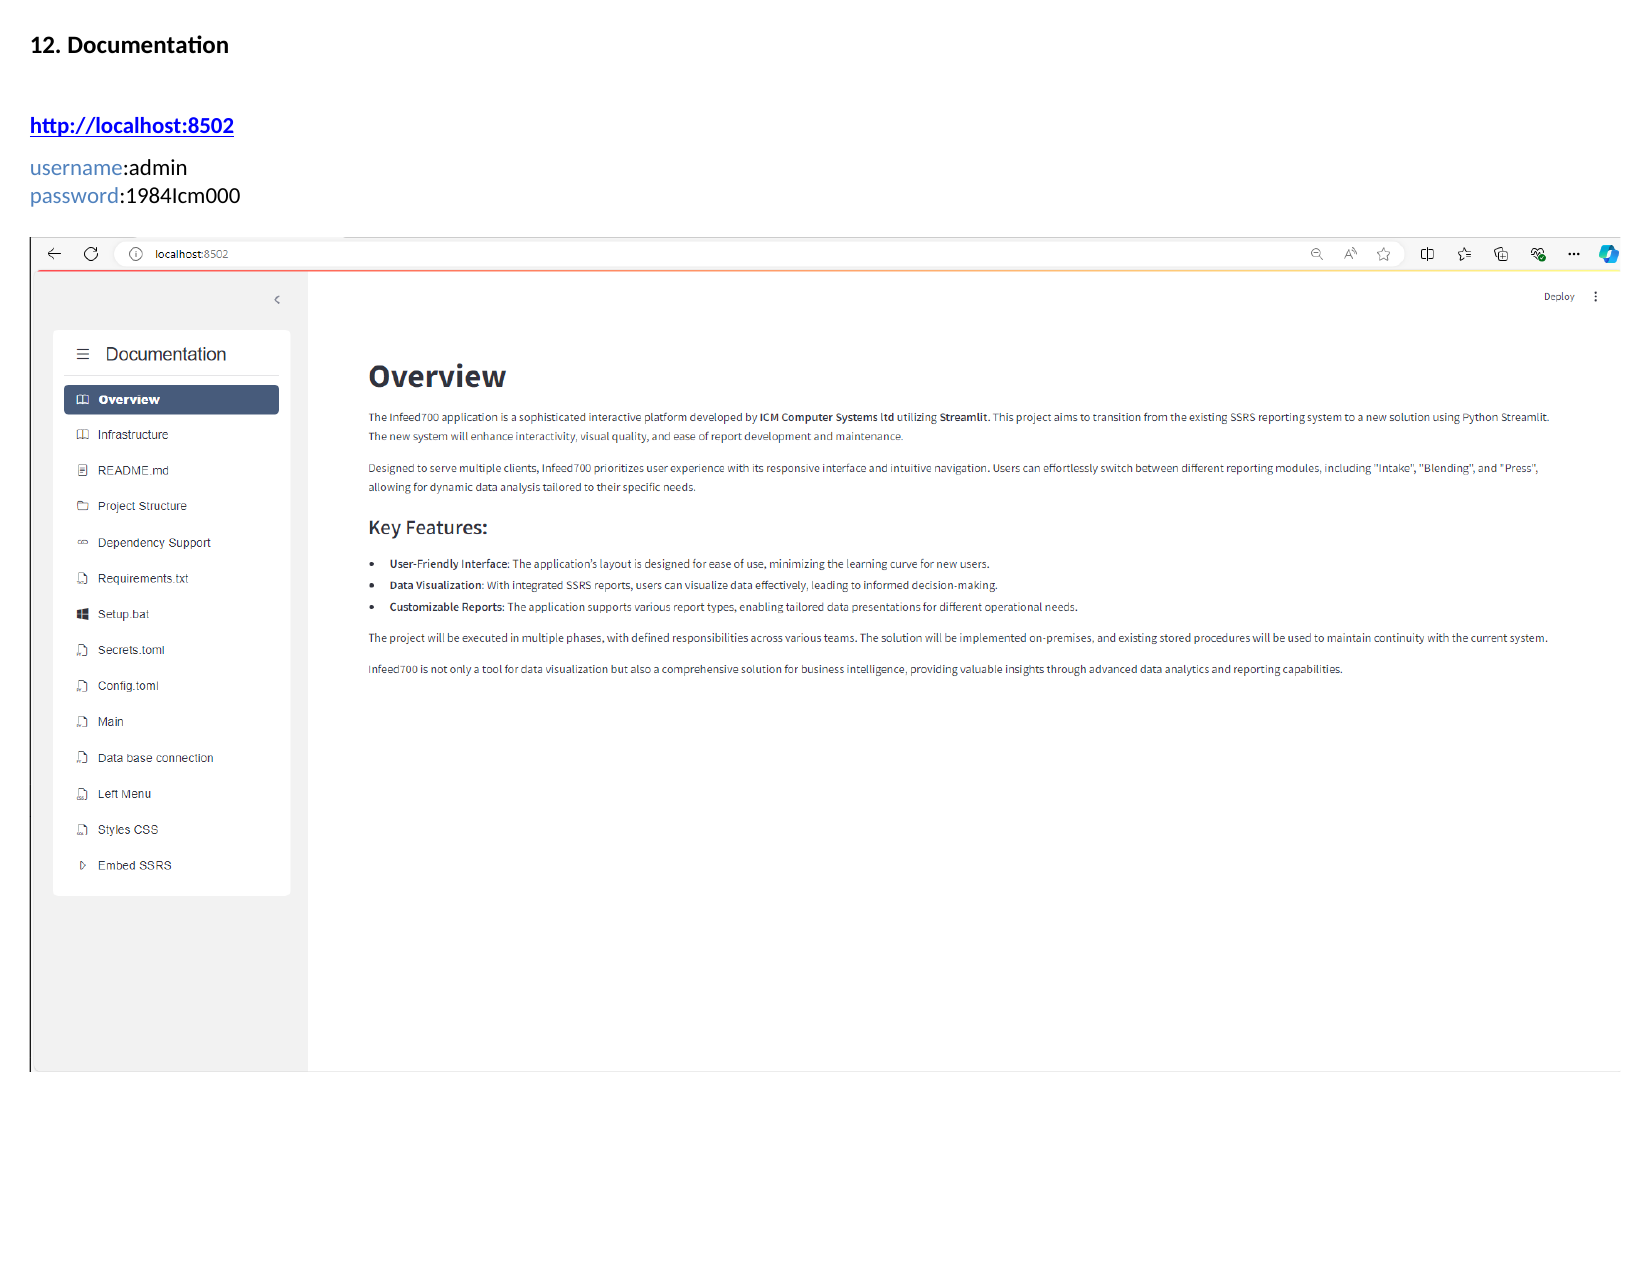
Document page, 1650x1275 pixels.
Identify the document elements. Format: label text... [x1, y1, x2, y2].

subtitle http://localhost:8502 [29, 111, 1620, 139]
text password:1984Icm000 [29, 181, 1620, 209]
subtitle 12. Documentation [29, 29, 1620, 60]
picture [29, 237, 1621, 1072]
text username:admin [29, 153, 1620, 181]
